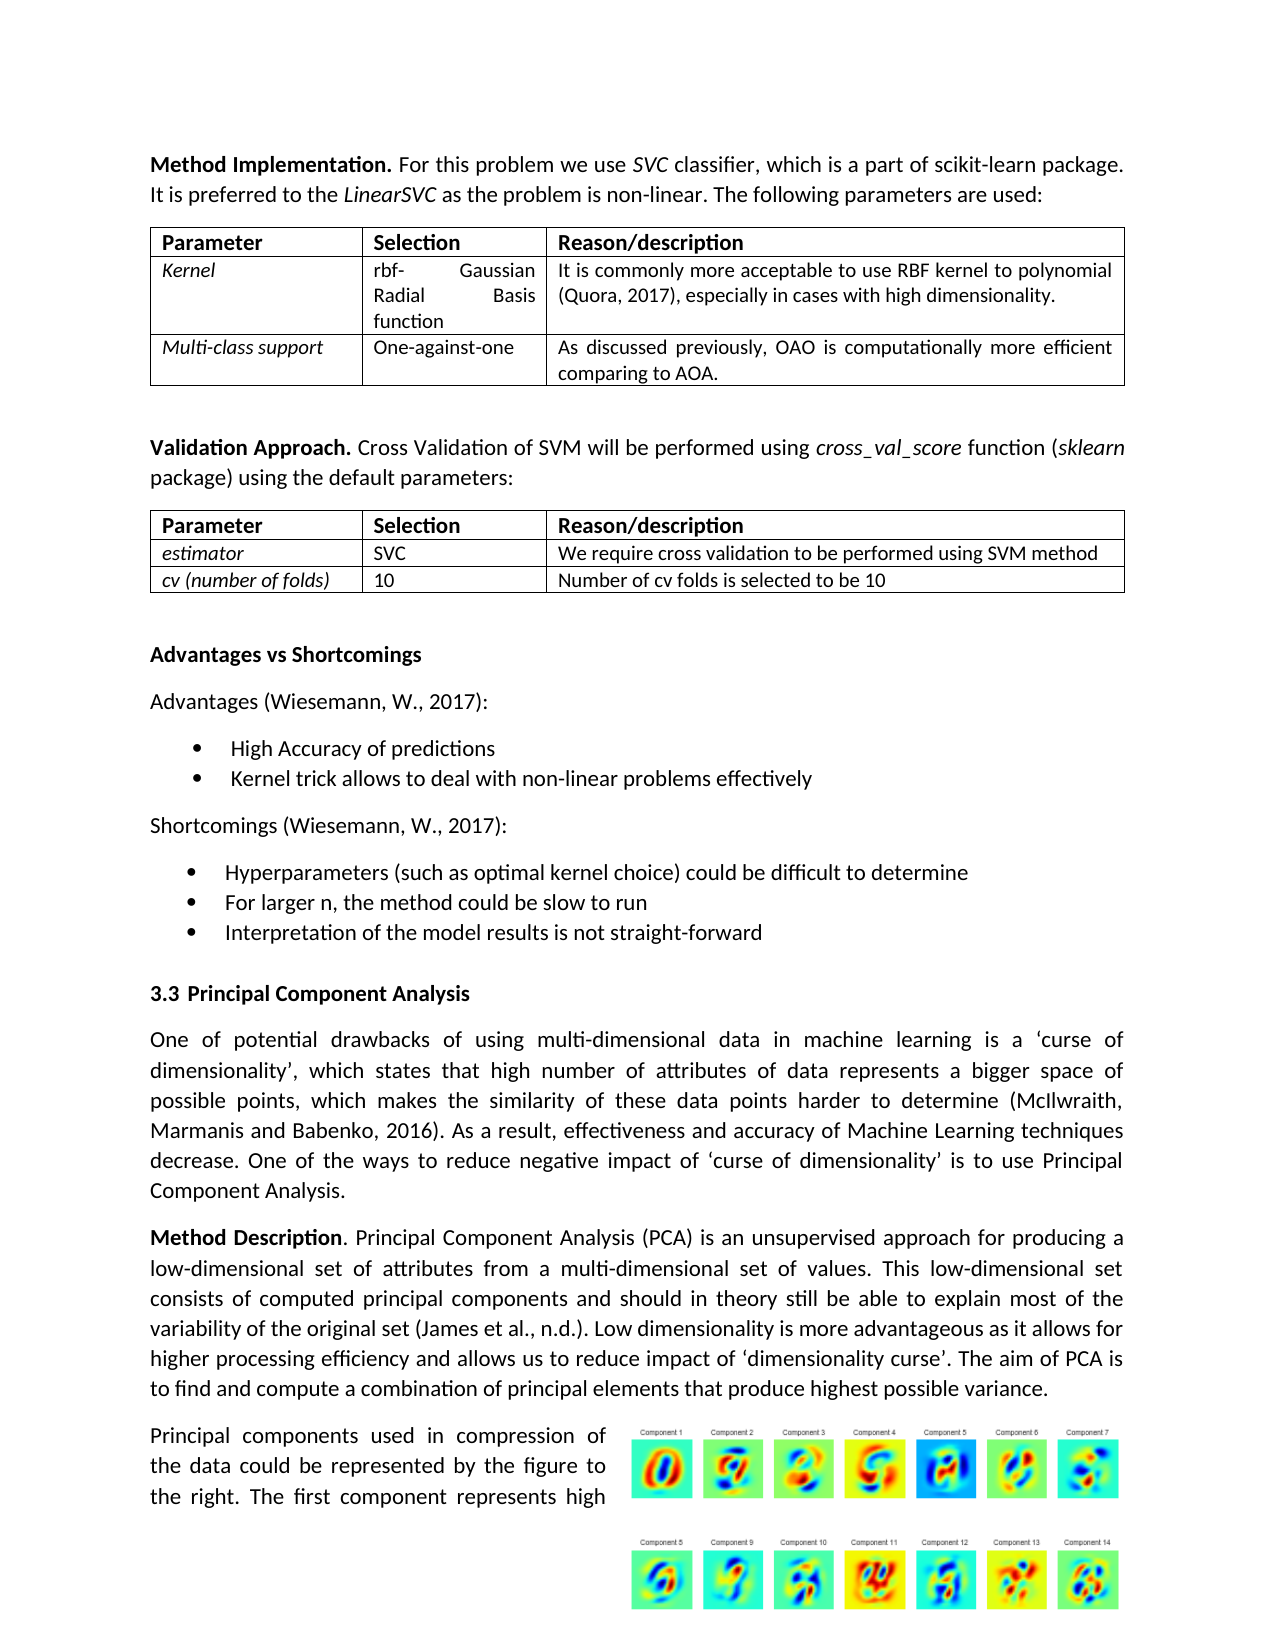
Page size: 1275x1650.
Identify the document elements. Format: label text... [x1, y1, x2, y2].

text Method Implementation. For this problem we use SVC classifier, which is a part of scikit-learn package. It is preferred to the LinearSVC as the problem is non-linear. The following parameters are used: [150, 150, 1125, 208]
table_cell estimator [151, 540, 362, 566]
text Shortcomings (Wiesemann, W., 2017): [150, 811, 1125, 839]
table_cell As discussed previously, OAO is computationally more efficient comparing to AOA. [547, 335, 1124, 385]
list Hyperparameters (such as optimal kernel choice) could be difficult to determine [187, 858, 1125, 886]
list Kernel trick allows to deal with non-linear problems effectively [193, 764, 1125, 792]
table_cell 10 [363, 567, 546, 592]
list Principal Component Analysis [150, 979, 1125, 1007]
text Validation Approach. Cross Validation of SVM will be performed using cross_val_score function (sklearn package) using the default parameters: [150, 433, 1125, 491]
table_cell SVC [363, 540, 546, 566]
table_header Parameter [151, 228, 362, 256]
list High Accuracy of predictions [193, 734, 1125, 762]
table_cell cv (number of folds) [151, 567, 362, 592]
table_cell rbf- Gaussian Radial Basis function [363, 257, 546, 333]
text One of potential drawbacks of using multi-dimensional data in machine learning is a ‘curse of dimensionality’, which states that high number of attributes of data represents a bigger space of possible points, which makes the similarity of these data points harder to determine (McIlwraith, Marmanis and Babenko, 2016). As a result, effectiveness and accuracy of Machine Learning techniques decrease. One of the ways to reduce negative impact of ‘curse of dimensionality’ is to use Principal Component Analysis. [150, 1026, 1125, 1205]
list For larger n, the method could be slow to run [187, 888, 1125, 916]
table_header Reason/description [547, 511, 1124, 539]
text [150, 1421, 1125, 1510]
table_cell We require cross validation to be performed using SVM method [547, 540, 1124, 566]
table_cell One-against-one [363, 335, 546, 385]
table_header Reason/description [547, 228, 1124, 256]
table_cell Kernel [151, 257, 362, 333]
table_cell Multi-class support [151, 335, 362, 385]
text Advantages vs Shortcomings [150, 640, 1125, 668]
table_header Parameter [151, 511, 362, 539]
table_header Selection [363, 511, 546, 539]
text Advantages (Wiesemann, W., 2017): [150, 687, 1125, 715]
table_cell Number of cv folds is selected to be 10 [547, 567, 1124, 592]
table_header Selection [363, 228, 546, 256]
table_cell It is commonly more acceptable to use RBF kernel to polynomial (Quora, 2017), especially in cases with high dimensionality. [547, 257, 1124, 333]
list Interpretation of the model results is not straight-forward [187, 918, 1125, 946]
text Method Description. Principal Component Analysis (PCA) is an unsupervised approach for producing a low-dimensional set of attributes from a multi-dimensional set of values. This low-dimensional set consists of computed principal components and should in theory still be able to explain most of the variability of the original set (James et al., n.d.). Low dimensionality is more advantageous as it allows for higher processing efficiency and allows us to reduce impact of ‘dimensionality curse’. The aim of PCA is to find and compute a combination of principal elements that produce highest possible variance. [150, 1223, 1125, 1403]
